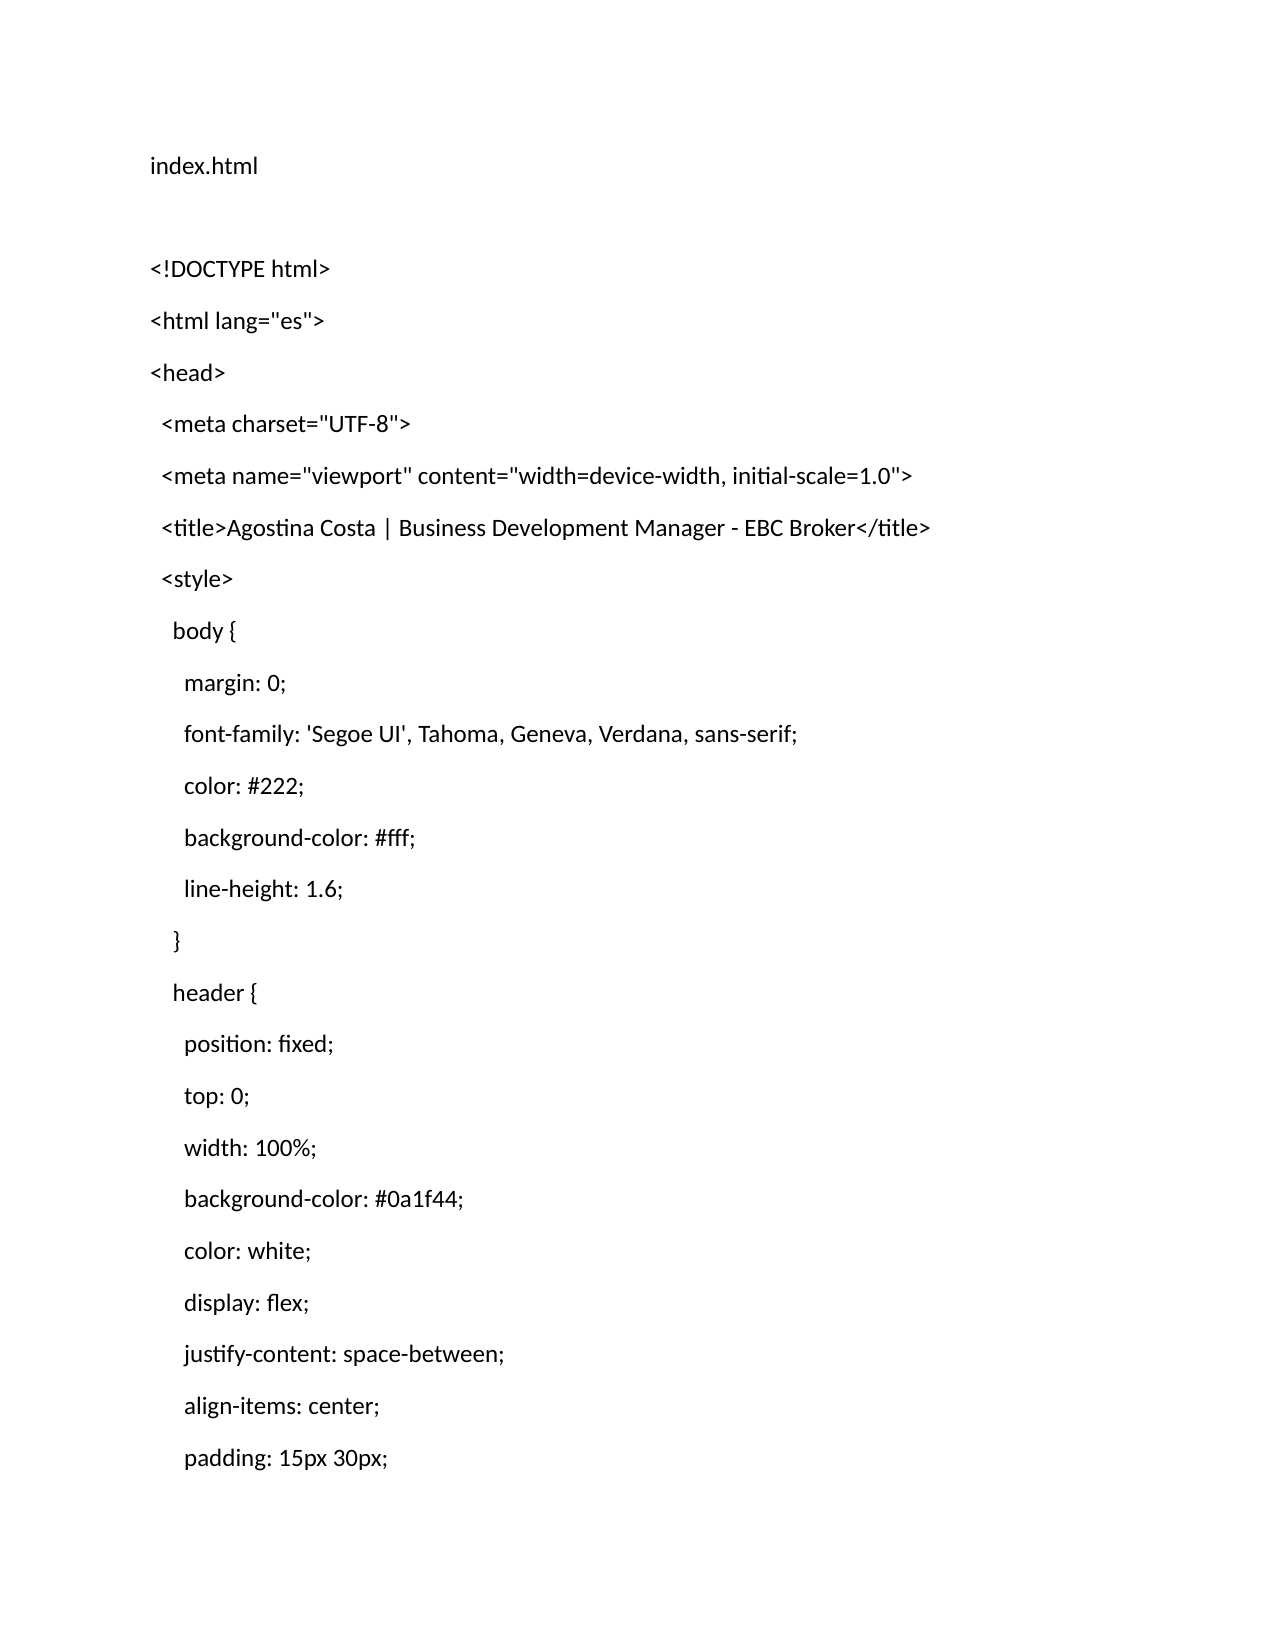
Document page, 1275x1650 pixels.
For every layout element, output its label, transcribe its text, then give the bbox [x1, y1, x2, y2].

text padding: 15px 30px; [150, 1442, 1125, 1472]
text line-height: 1.6; [150, 873, 1125, 904]
text } [150, 925, 1125, 956]
text <head> [150, 357, 1125, 387]
text body { [150, 615, 1125, 646]
text background-color: #0a1f44; [150, 1183, 1125, 1214]
text color: white; [150, 1235, 1125, 1266]
text position: fixed; [150, 1028, 1125, 1059]
text justify-content: space-between; [150, 1338, 1125, 1369]
text font-family: 'Segoe UI', Tahoma, Geneva, Verdana, sans-serif; [150, 718, 1125, 749]
text width: 100%; [150, 1132, 1125, 1162]
text index.html [150, 150, 1125, 181]
text color: #222; [150, 770, 1125, 801]
text <title>Agostina Costa | Business Development Manager - EBC Broker</title> [150, 512, 1125, 542]
text background-color: #fff; [150, 822, 1125, 852]
text header { [150, 977, 1125, 1007]
text align-items: center; [150, 1390, 1125, 1421]
text margin: 0; [150, 667, 1125, 697]
text <meta name="viewport" content="width=device-width, initial-scale=1.0"> [150, 460, 1125, 491]
text display: flex; [150, 1287, 1125, 1317]
text <html lang="es"> [150, 305, 1125, 336]
text <style> [150, 563, 1125, 594]
text <meta charset="UTF-8"> [150, 408, 1125, 439]
text top: 0; [150, 1080, 1125, 1111]
text <!DOCTYPE html> [150, 253, 1125, 284]
